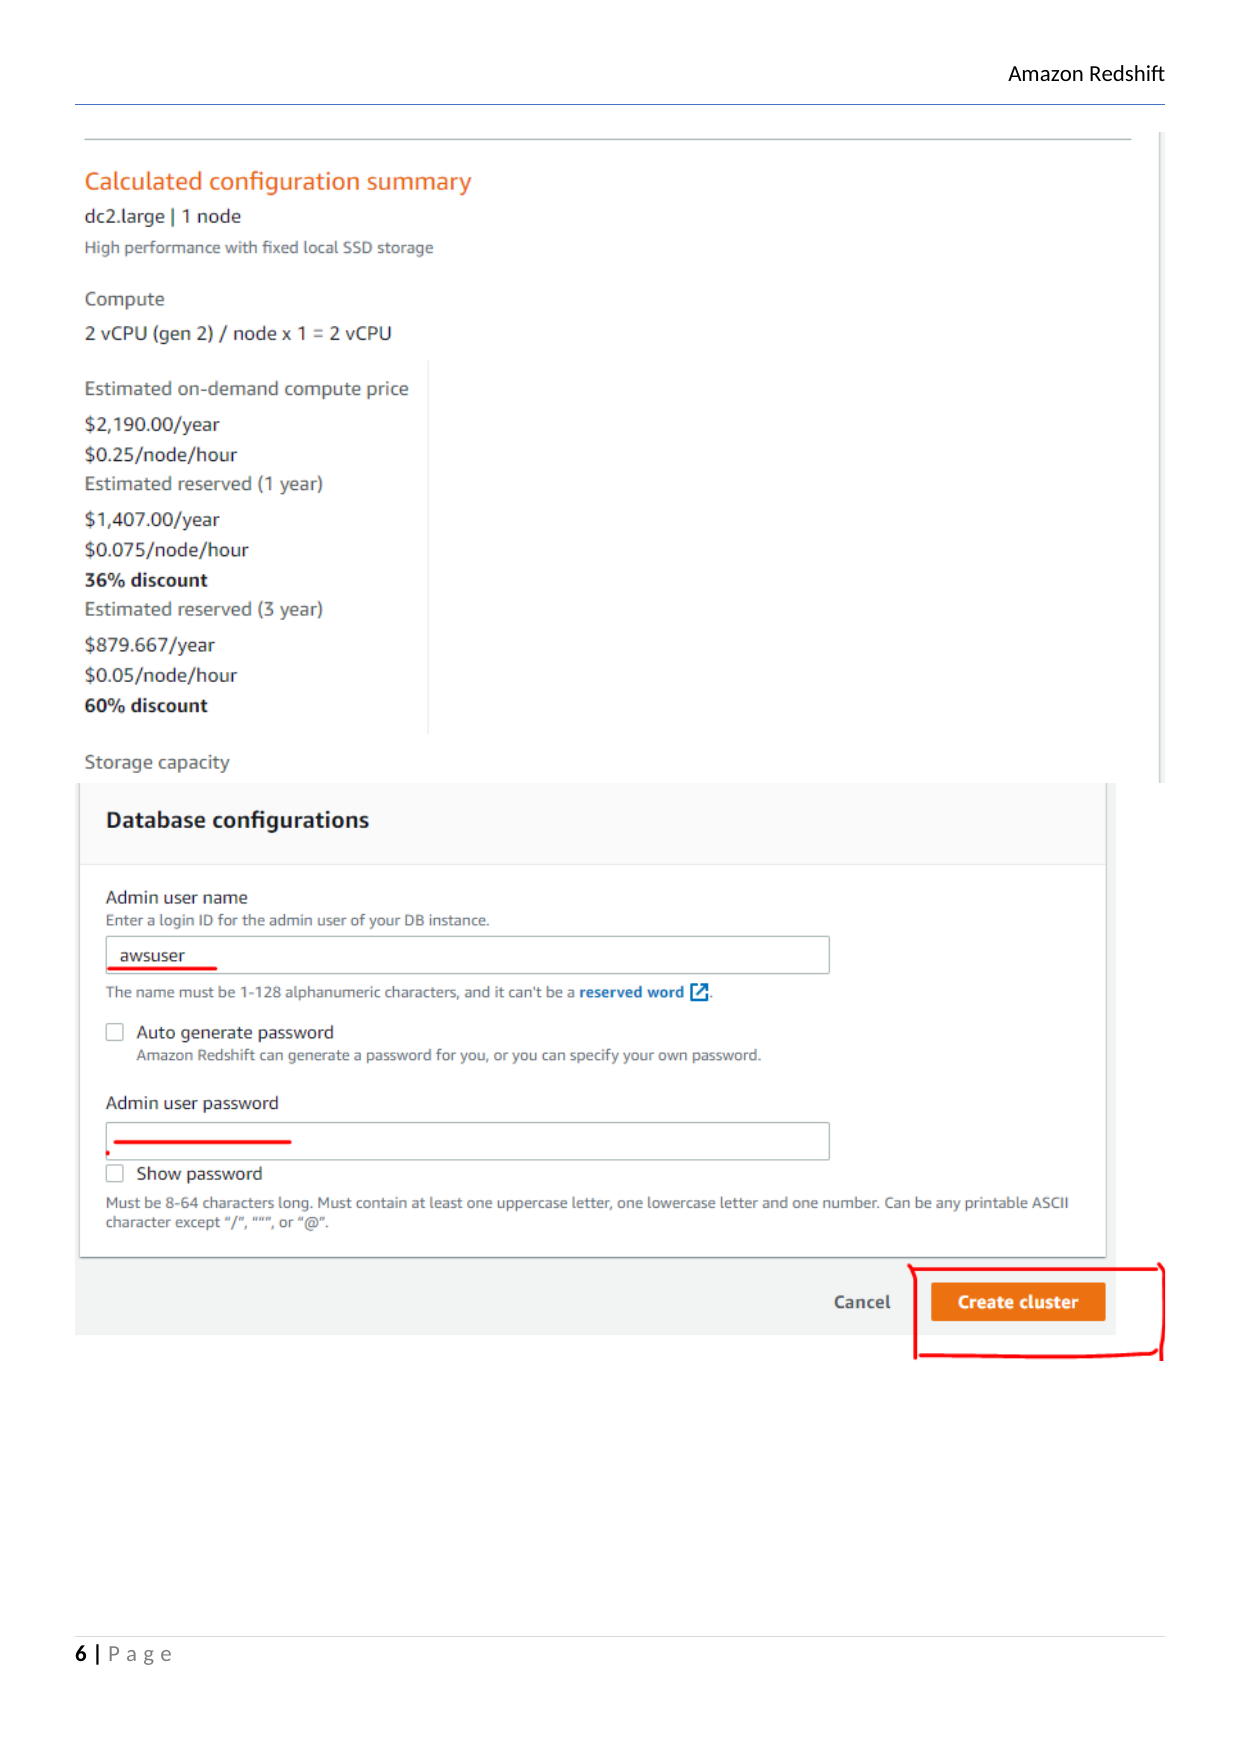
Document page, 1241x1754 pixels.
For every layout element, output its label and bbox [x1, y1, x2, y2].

picture [75, 132, 1166, 1361]
